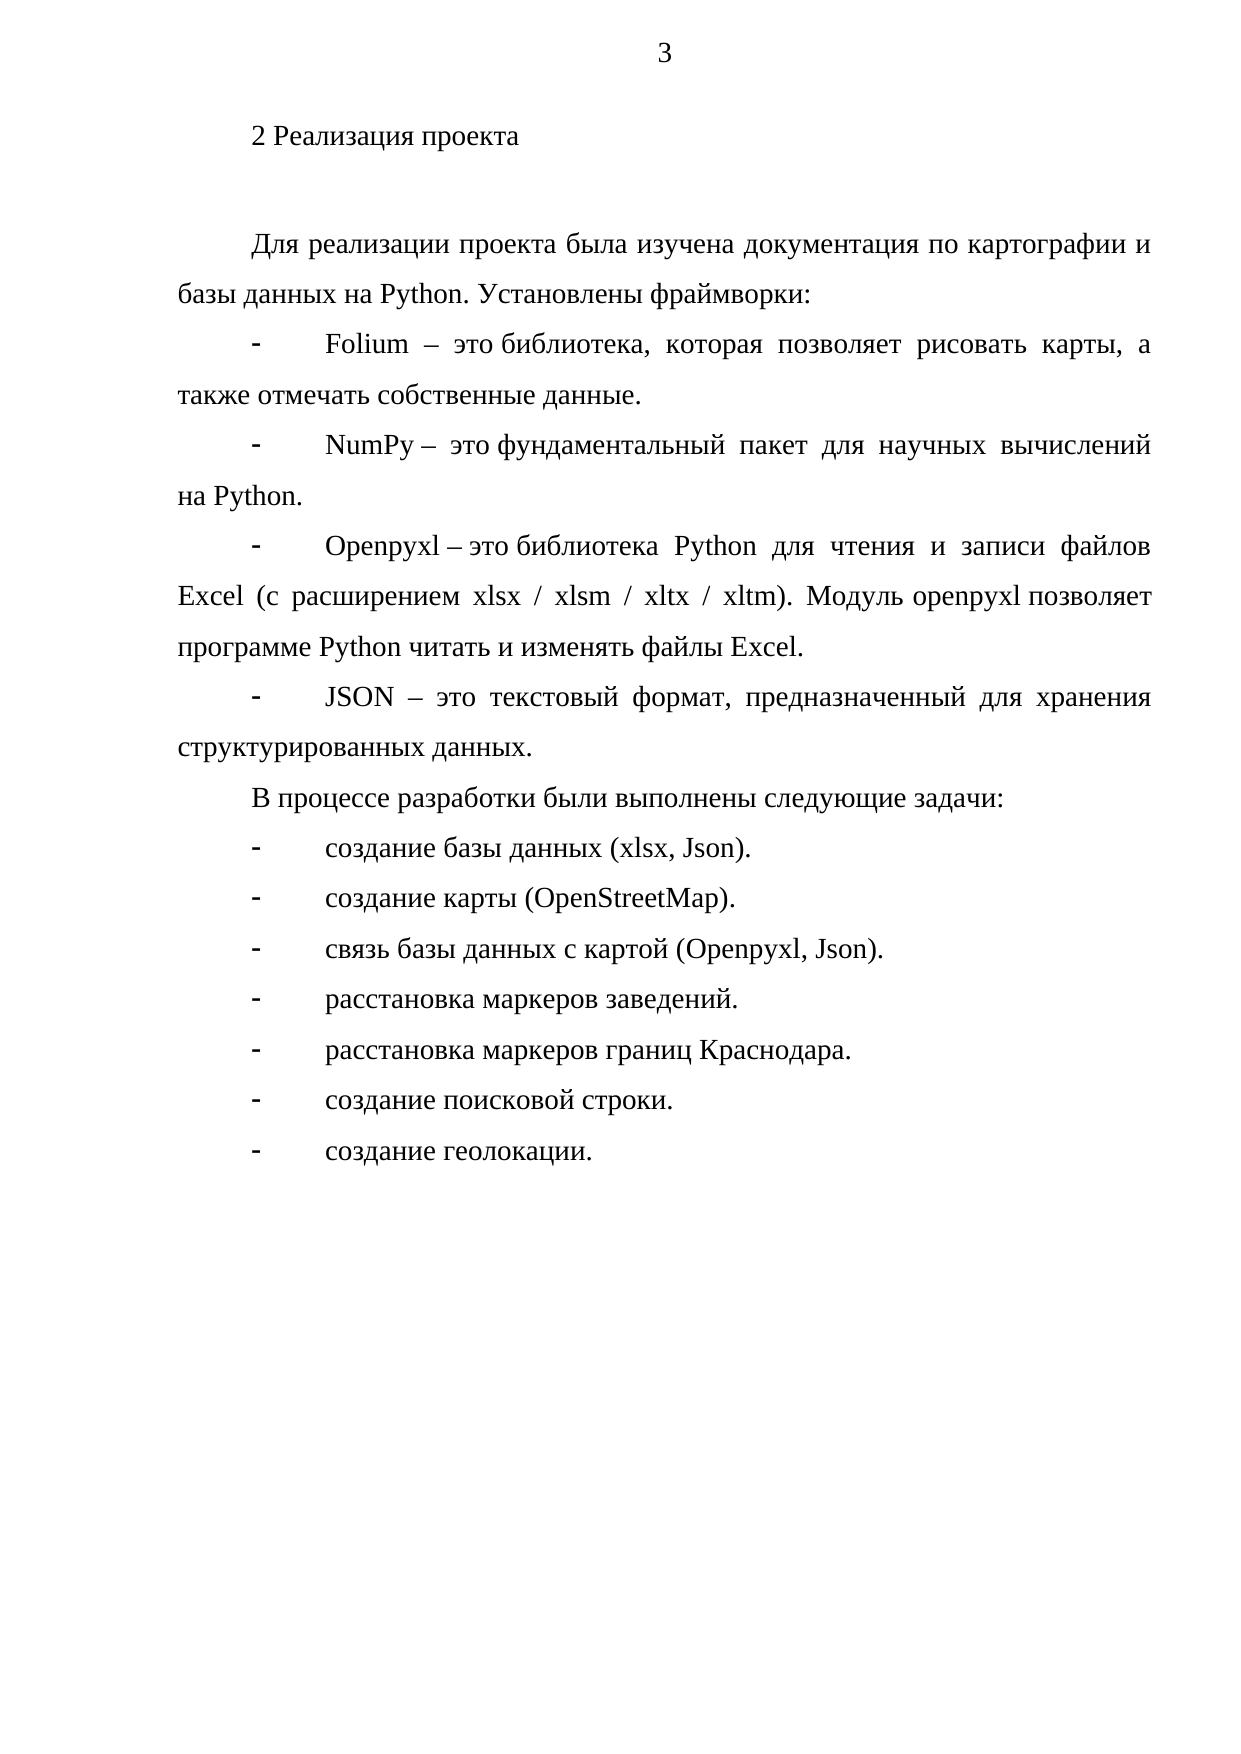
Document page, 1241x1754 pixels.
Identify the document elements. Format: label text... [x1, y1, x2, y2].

text Openpyxl – это библиотека Python для чтения и записи файлов Excel (с расширением xlsx / xlsm / xltx / xltm). Модуль openpyxl позволяет программе Python читать и изменять файлы Excel. [177, 528, 1152, 662]
text создание карты (OpenStreetMap). [177, 881, 1152, 914]
text В процессе разработки были выполнены следующие задачи: [177, 780, 1152, 813]
text Для реализации проекта была изучена документация по картографии и базы данных на Python. Установлены фраймворки: [177, 226, 1152, 310]
text Реализация проекта [177, 118, 1152, 152]
text NumPy – это фундаментальный пакет для научных вычислений на Python. [177, 427, 1152, 511]
text связь базы данных с картой (Openpyxl, Json). [177, 931, 1152, 964]
text расстановка маркеров заведений. [177, 981, 1152, 1015]
text создание базы данных (xlsx, Json). [177, 830, 1152, 864]
text создание поисковой строки. [177, 1082, 1152, 1116]
text Folium – это библиотека, которая позволяет рисовать карты, а также отмечать собственные данные. [177, 327, 1152, 411]
text JSON – это текстовый формат, предназначенный для хранения структурированных данных. [177, 679, 1152, 763]
text расстановка маркеров границ Краснодара. [177, 1032, 1152, 1065]
text создание геолокации. [177, 1133, 1152, 1166]
